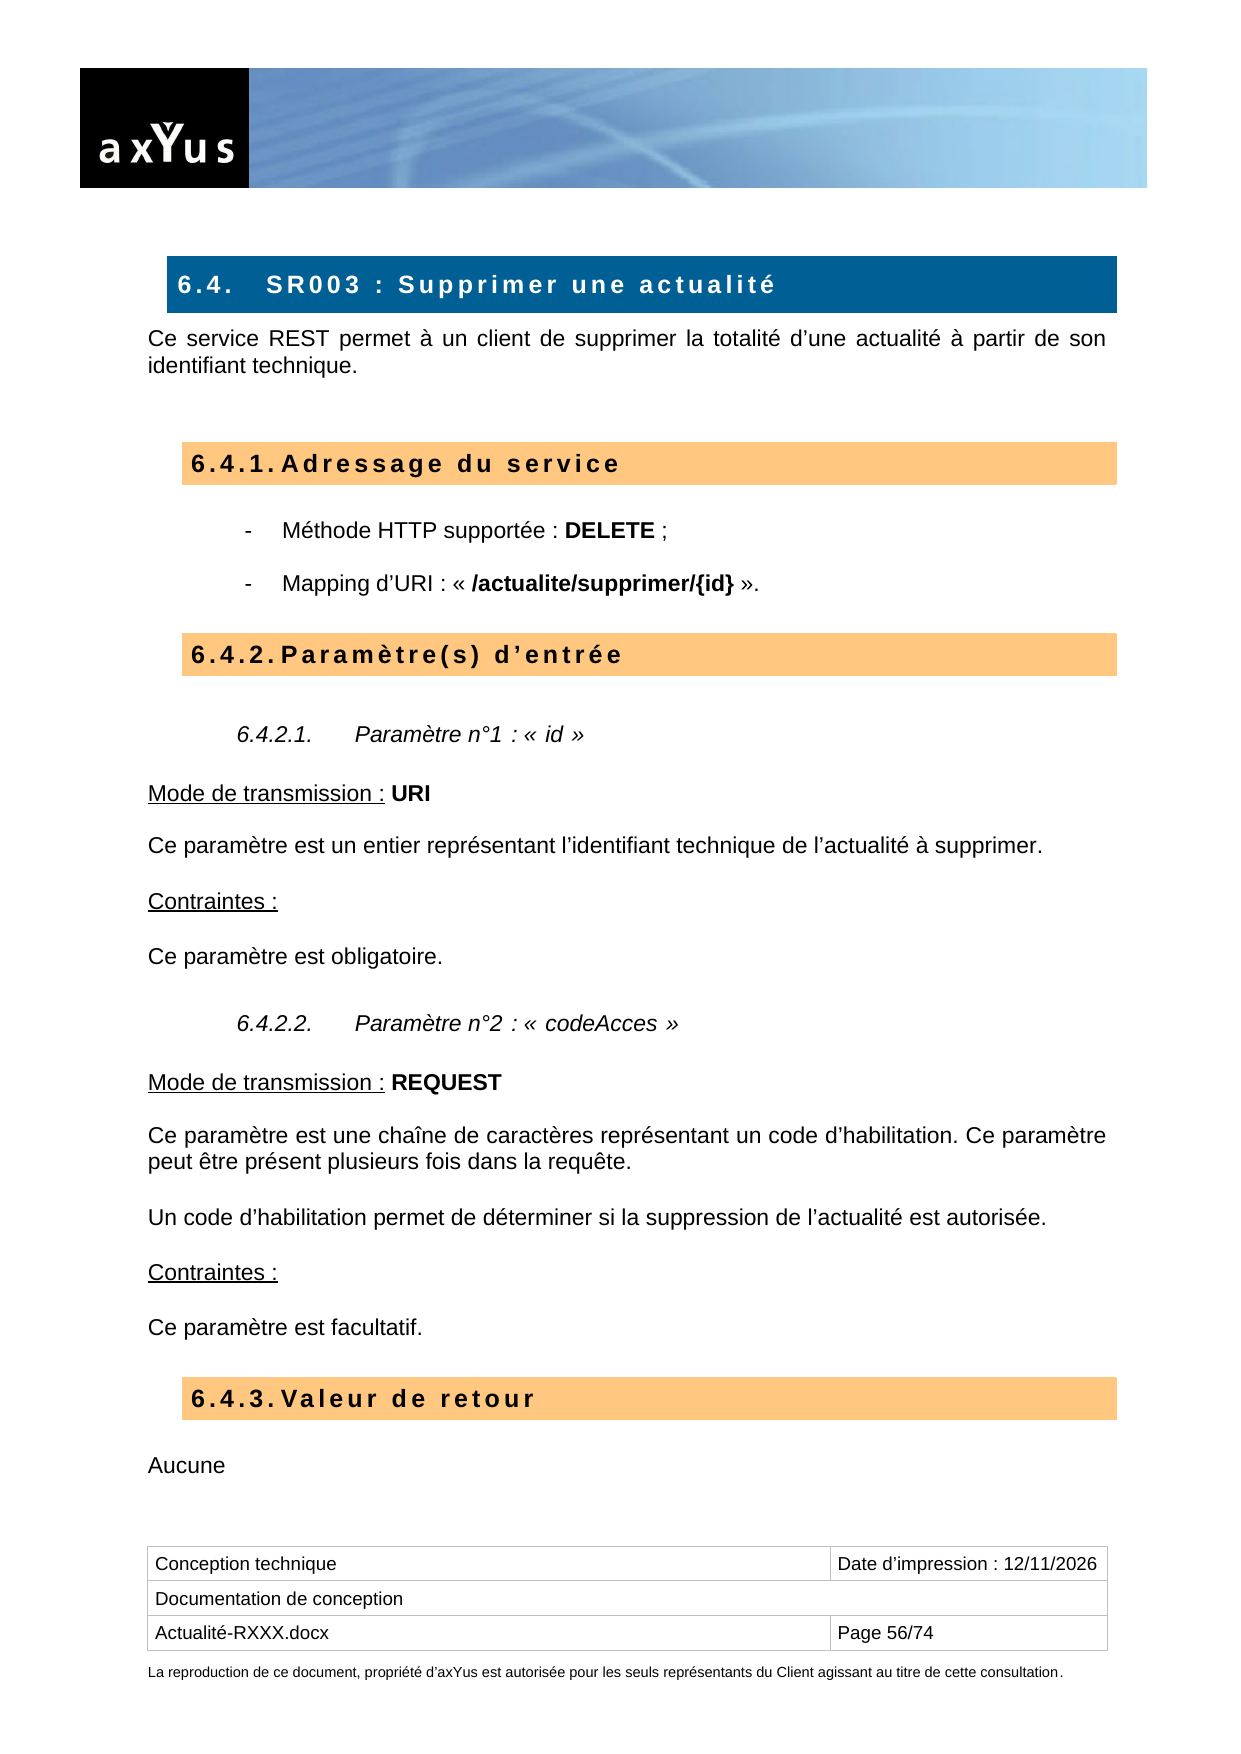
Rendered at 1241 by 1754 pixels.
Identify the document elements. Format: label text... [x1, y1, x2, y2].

subtitle Adressage du service [183, 443, 1116, 484]
text Un code d’habilitation permet de déterminer si la suppression de l’actualité est autorisée. [148, 1203, 1107, 1230]
text Mode de transmission : REQUEST [148, 1069, 1107, 1096]
picture [80, 68, 1148, 188]
list Mapping d’URI : « /actualite/supprimer/{id} ». [244, 569, 1107, 596]
text Mode de transmission : URI [148, 780, 1107, 806]
subtitle Paramètre(s) d’entrée [183, 635, 1116, 675]
text Ce paramètre est obligatoire. [148, 943, 1107, 969]
text Ce paramètre est une chaîne de caractères représentant un code d’habilitation. Ce paramètre peut être présent plusieurs fois dans la requête. [148, 1122, 1107, 1175]
subtitle Valeur de retour [183, 1379, 1116, 1419]
text Contraintes : [148, 1258, 1107, 1285]
text Ce paramètre est un entier représentant l’identifiant technique de l’actualité à supprimer. [148, 832, 1107, 859]
subtitle Paramètre n°2 : « codeAcces » [236, 1010, 1107, 1037]
list Méthode HTTP supportée : DELETE ; [244, 517, 1107, 543]
subtitle SR003 : Supprimer une actualité [169, 258, 1116, 311]
text Ce paramètre est facultatif. [148, 1314, 1107, 1340]
text Contraintes : [148, 888, 1107, 914]
subtitle Paramètre n°1 : « id » [236, 721, 1107, 747]
text Aucune [148, 1452, 1107, 1479]
text Ce service REST permet à un client de supprimer la totalité d’une actualité à partir de son identifiant technique. [148, 325, 1107, 378]
